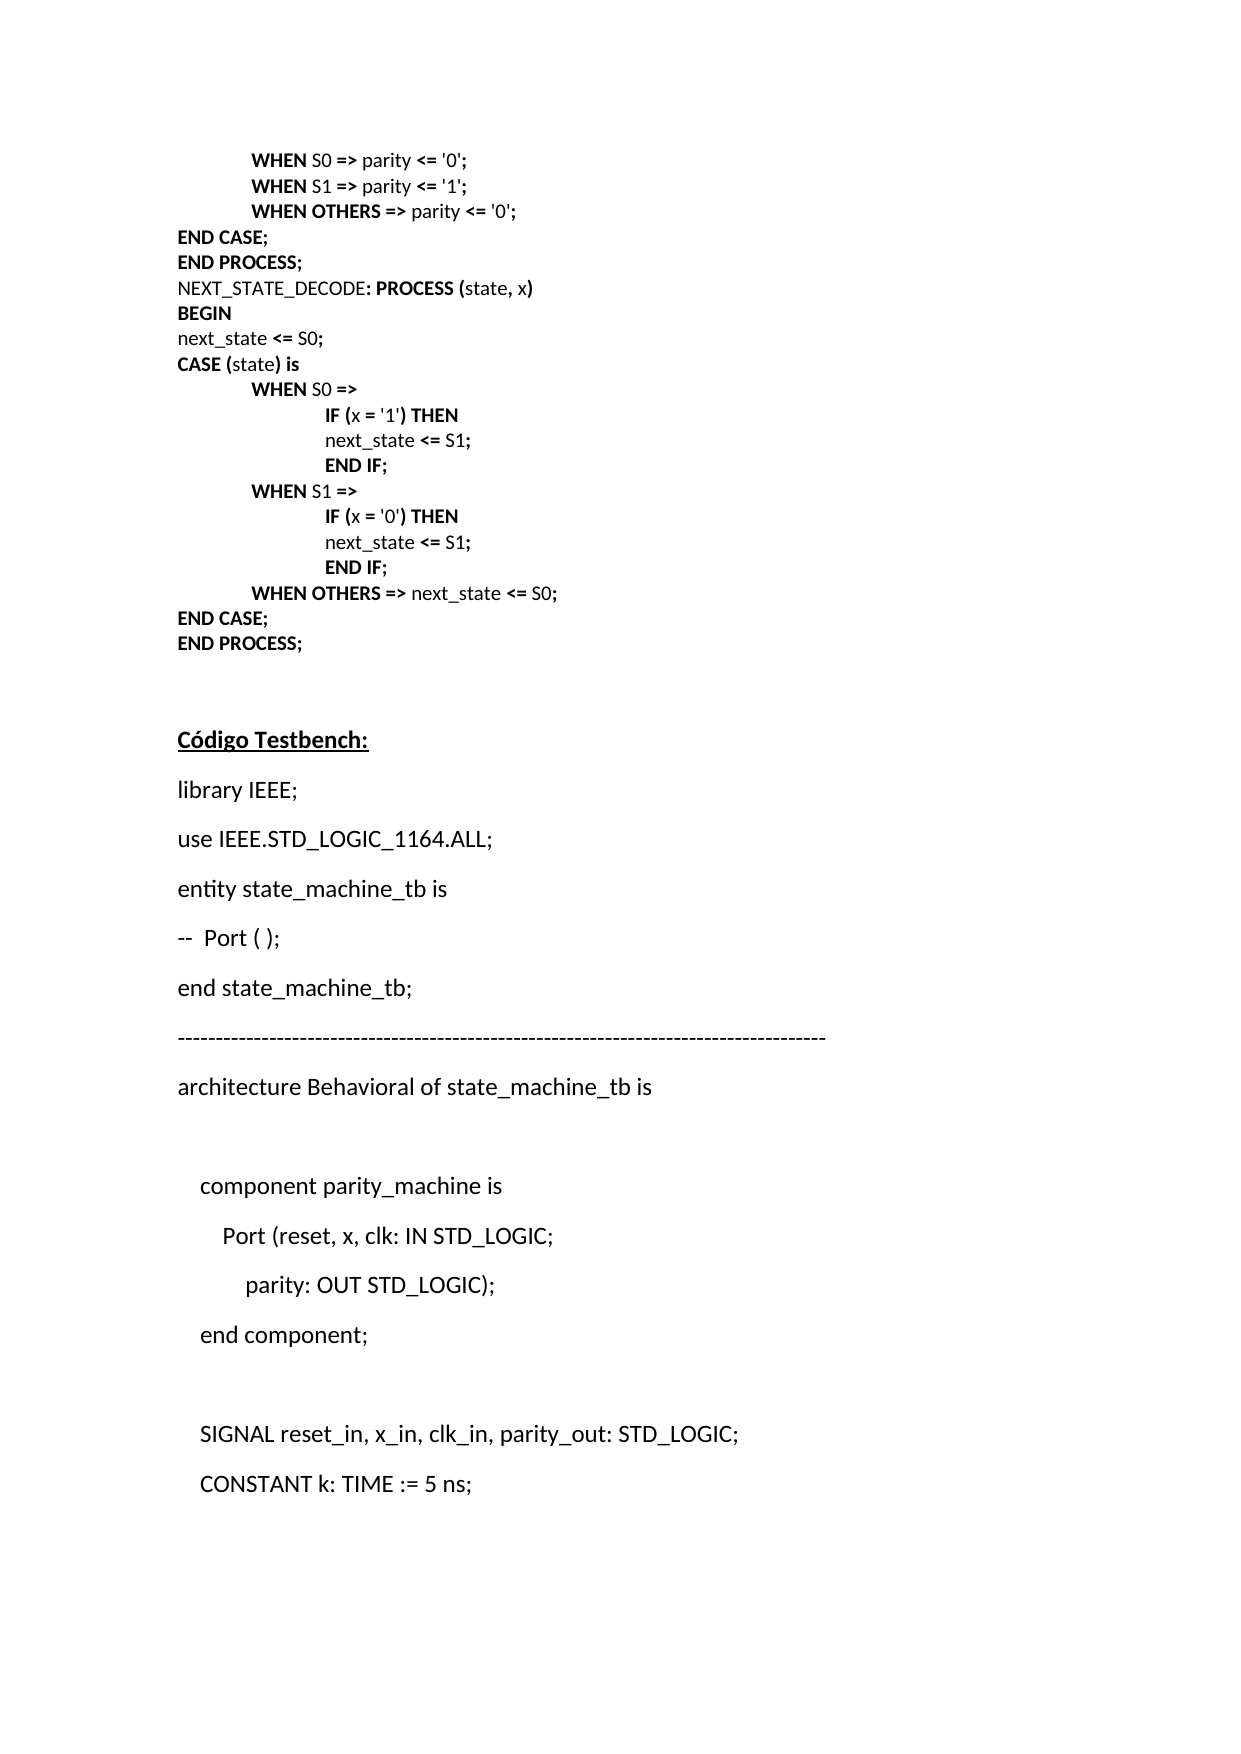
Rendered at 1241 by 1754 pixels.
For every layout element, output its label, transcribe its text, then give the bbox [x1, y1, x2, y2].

text END CASE; [177, 224, 1063, 249]
text CONSTANT k: TIME := 5 ns; [177, 1468, 1063, 1498]
text IF (x = '0') THEN [251, 503, 1063, 529]
text end component; [177, 1319, 1063, 1350]
text CASE (state) is [177, 351, 1063, 376]
text WHEN S0 => [177, 376, 1063, 402]
text -- Port ( ); [177, 922, 1063, 953]
text WHEN OTHERS => parity <= '0'; [177, 198, 1063, 224]
text entity state_machine_tb is [177, 873, 1063, 903]
text WHEN S1 => parity <= '1'; [177, 173, 1063, 198]
text WHEN S0 => parity <= '0'; [177, 148, 1063, 173]
text BEGIN [177, 300, 1063, 326]
text NEXT_STATE_DECODE: PROCESS (state, x) [177, 275, 1063, 300]
text component parity_machine is [177, 1170, 1063, 1201]
text end state_machine_tb; [177, 972, 1063, 1003]
text use IEEE.STD_LOGIC_1164.ALL; [177, 823, 1063, 854]
text ------------------------------------------------------------------------------------- [177, 1022, 1063, 1052]
text SIGNAL reset_in, x_in, clk_in, parity_out: STD_LOGIC; [177, 1418, 1063, 1449]
text END IF; [251, 554, 1063, 580]
text END PROCESS; [177, 631, 1063, 656]
text architecture Behavioral of state_machine_tb is [177, 1071, 1063, 1102]
text next_state <= S1; [251, 427, 1063, 453]
text WHEN OTHERS => next_state <= S0; [177, 580, 1063, 605]
text END PROCESS; [177, 249, 1063, 275]
text END IF; [251, 453, 1063, 478]
text Código Testbench: [177, 724, 1063, 755]
text Port (reset, x, clk: IN STD_LOGIC; [177, 1220, 1063, 1251]
text library IEEE; [177, 774, 1063, 804]
text WHEN S1 => [177, 478, 1063, 503]
text next_state <= S0; [177, 326, 1063, 351]
text IF (x = '1') THEN [251, 402, 1063, 427]
text next_state <= S1; [251, 529, 1063, 554]
text END CASE; [177, 605, 1063, 631]
text parity: OUT STD_LOGIC); [177, 1269, 1063, 1300]
